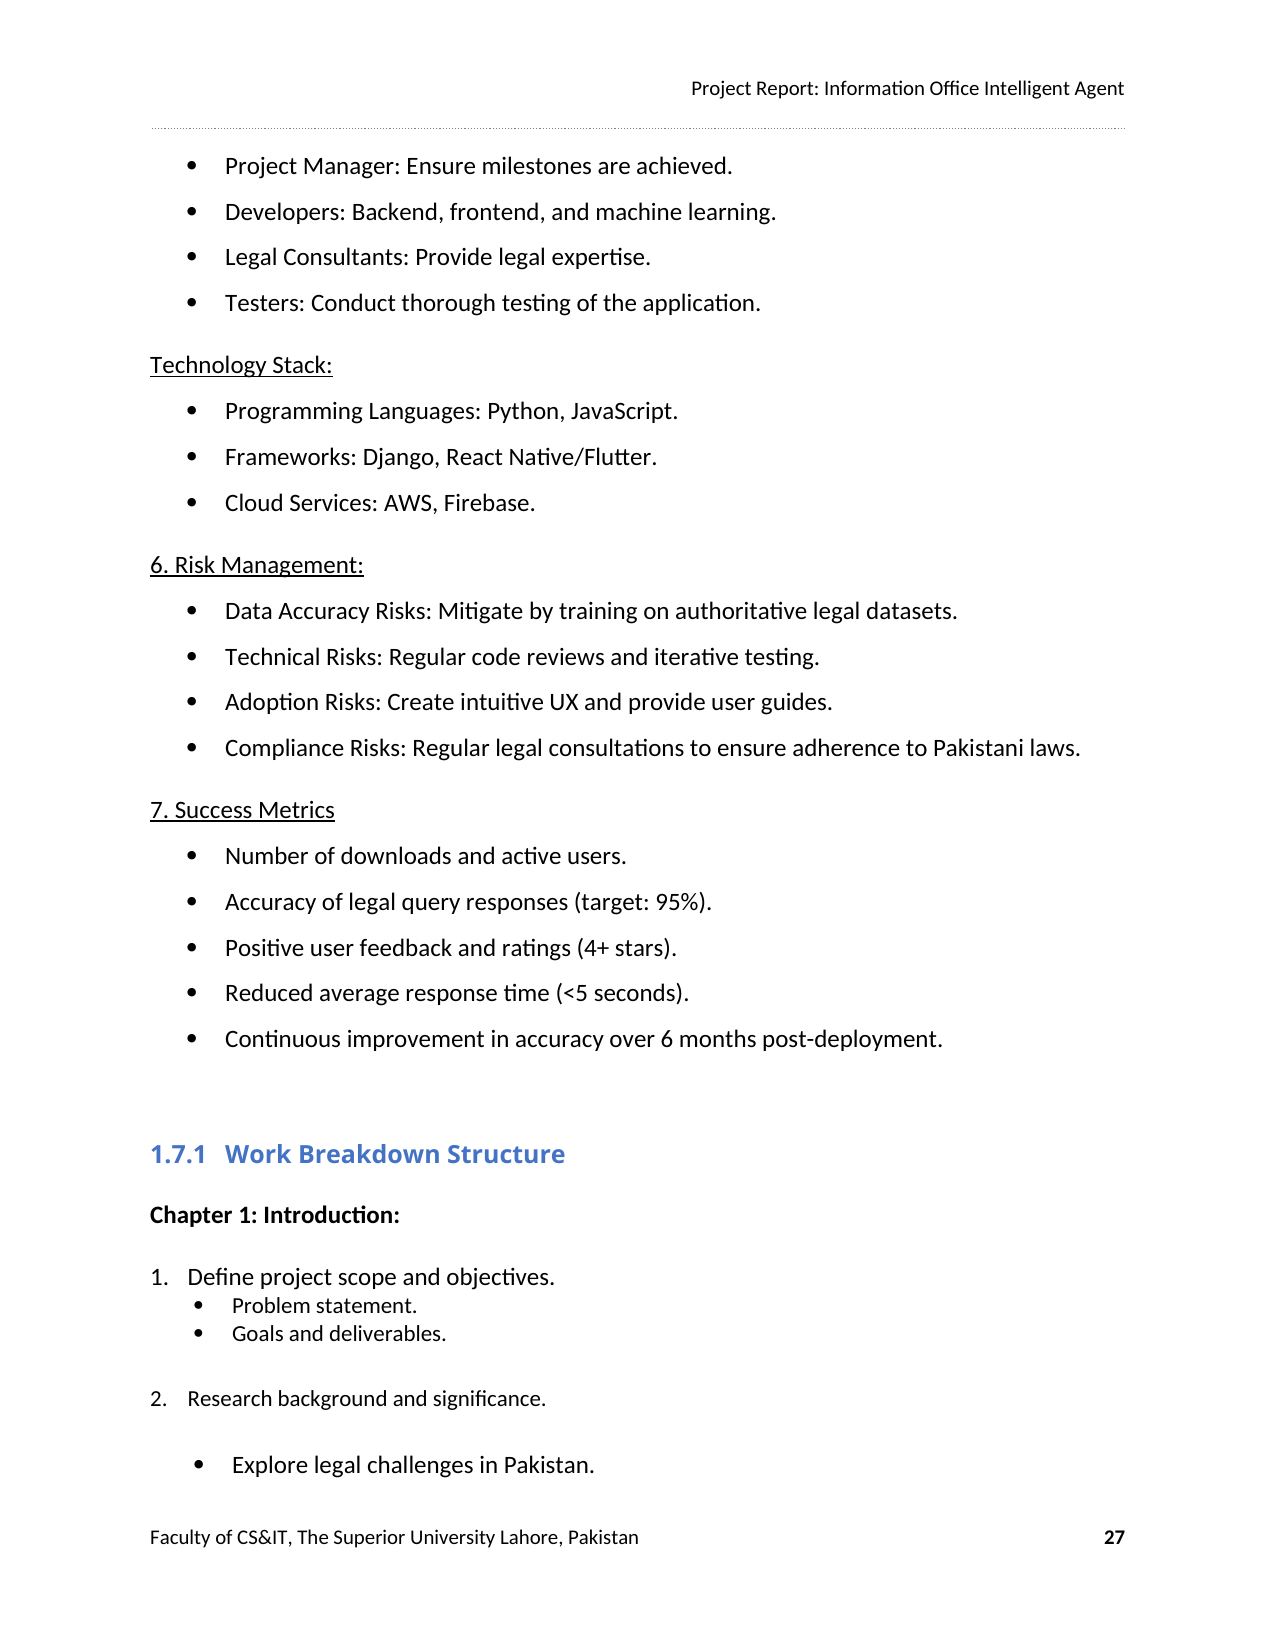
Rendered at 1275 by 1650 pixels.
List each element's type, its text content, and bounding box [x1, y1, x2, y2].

list Accuracy of legal query responses (target: 95%). [187, 886, 1125, 916]
text Chapter 1: Introduction: [150, 1200, 1125, 1230]
subtitle Work Breakdown Structure [150, 1137, 1125, 1171]
list Legal Consultants: Provide legal expertise. [187, 241, 1125, 272]
list Frameworks: Django, React Native/Flutter. [187, 441, 1125, 472]
text 6. Risk Management: [150, 549, 1125, 580]
list Define project scope and objectives. [150, 1261, 1125, 1291]
list Problem statement. [194, 1291, 1125, 1319]
text Technology Stack: [150, 349, 1125, 380]
list Programming Languages: Python, JavaScript. [187, 395, 1125, 426]
list Project Manager: Ensure milestones are achieved. [187, 150, 1125, 181]
list Data Accuracy Risks: Mitigate by training on authoritative legal datasets. [187, 595, 1125, 625]
list Adoption Risks: Create intuitive UX and provide user guides. [187, 686, 1125, 717]
list Explore legal challenges in Pakistan. [194, 1449, 1125, 1479]
list Reduced average response time (<5 seconds). [187, 977, 1125, 1008]
list Goals and deliverables. [194, 1319, 1125, 1347]
list Cloud Services: AWS, Firebase. [187, 487, 1125, 517]
list Continuous improvement in accuracy over 6 months post-deployment. [187, 1023, 1125, 1054]
list Technical Risks: Regular code reviews and iterative testing. [187, 641, 1125, 671]
list Developers: Backend, frontend, and machine learning. [187, 196, 1125, 226]
list Testers: Conduct thorough testing of the application. [187, 287, 1125, 318]
list Research background and significance. [150, 1384, 1125, 1412]
list Positive user feedback and ratings (4+ stars). [187, 932, 1125, 962]
text 7. Success Metrics [150, 794, 1125, 825]
list Number of downloads and active users. [187, 840, 1125, 871]
list Compliance Risks: Regular legal consultations to ensure adherence to Pakistani laws. [187, 732, 1125, 763]
